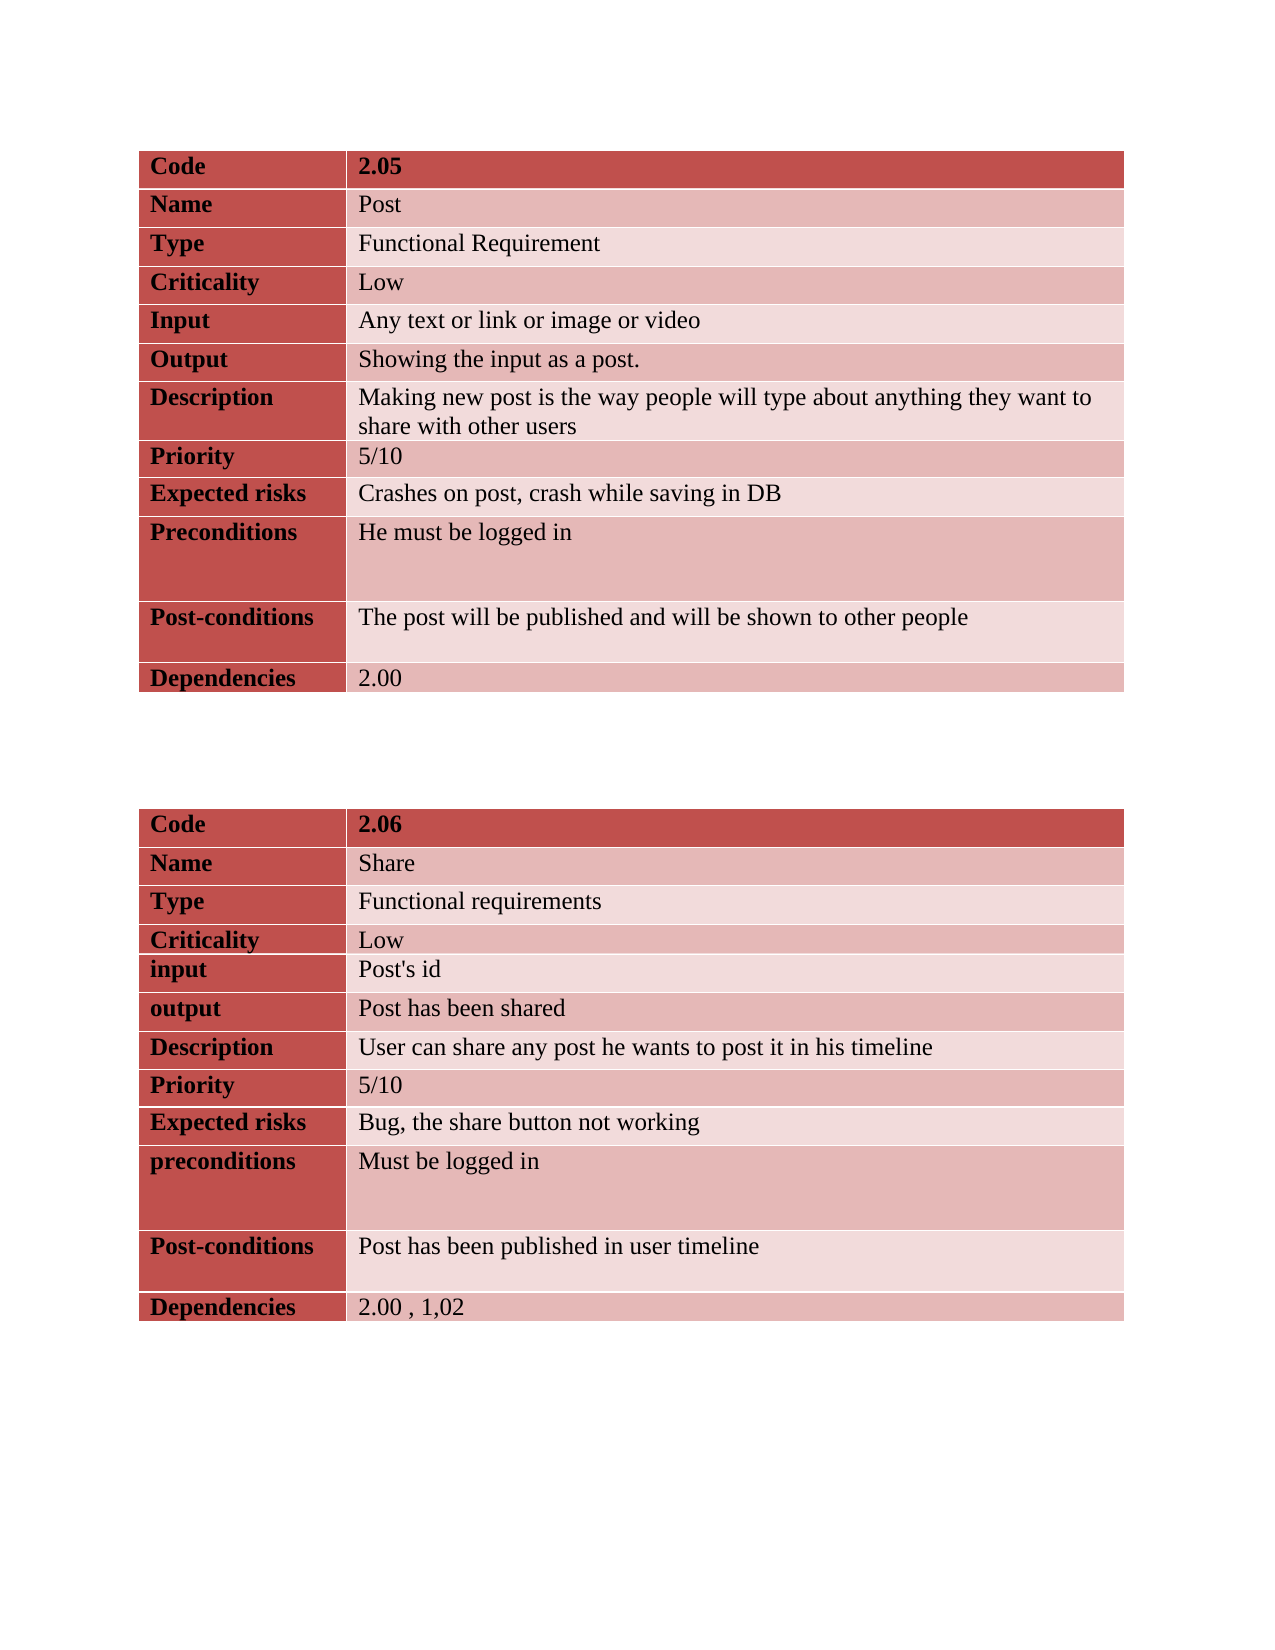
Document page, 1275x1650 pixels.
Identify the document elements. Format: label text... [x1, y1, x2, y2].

table_cell Crashes on post, crash while saving in DB [347, 478, 1124, 516]
table_header Code [139, 809, 346, 847]
table_header 2.06 [347, 809, 1124, 847]
table_cell 5/10 [347, 1070, 1124, 1106]
table_cell Name [139, 190, 346, 227]
table_cell output [139, 993, 346, 1031]
table_cell Type [139, 228, 346, 266]
table_cell Name [139, 848, 346, 885]
table_cell 5/10 [347, 441, 1124, 477]
table_cell preconditions [139, 1146, 346, 1230]
table_header 2.05 [347, 151, 1124, 188]
table_cell The post will be published and will be shown to other people [347, 602, 1124, 662]
table_cell Description [139, 1032, 346, 1069]
table_cell Functional requirements [347, 886, 1124, 924]
table_cell Post [347, 190, 1124, 227]
table_cell Bug, the share button not working [347, 1108, 1124, 1145]
table_cell Post has been shared [347, 993, 1124, 1031]
table_cell Post's id [347, 955, 1124, 992]
table_cell Type [139, 886, 346, 924]
table_cell Must be logged in [347, 1146, 1124, 1230]
table_cell Any text or link or image or video [347, 305, 1124, 343]
table_cell Low [347, 925, 1124, 953]
table_cell 2.00 , 1,02 [347, 1293, 1124, 1321]
table_cell Expected risks [139, 1108, 346, 1145]
table_cell Preconditions [139, 517, 346, 601]
table_cell Output [139, 344, 346, 381]
table_cell 2.00 [347, 663, 1124, 692]
table_cell Showing the input as a post. [347, 344, 1124, 381]
table_cell Description [139, 382, 346, 440]
table_cell Dependencies [139, 1293, 346, 1321]
table_cell Dependencies [139, 663, 346, 692]
table_cell Priority [139, 1070, 346, 1106]
table_cell Priority [139, 441, 346, 477]
table_cell He must be logged in [347, 517, 1124, 601]
table_cell Functional Requirement [347, 228, 1124, 266]
table_cell Criticality [139, 267, 346, 304]
table_cell Low [347, 267, 1124, 304]
table_cell Post-conditions [139, 602, 346, 662]
table_cell Share [347, 848, 1124, 885]
table_cell Post has been published in user timeline [347, 1231, 1124, 1291]
table_cell Criticality [139, 925, 346, 953]
table_cell input [139, 955, 346, 992]
table_cell Expected risks [139, 478, 346, 516]
table_cell Post-conditions [139, 1231, 346, 1291]
table_cell User can share any post he wants to post it in his timeline [347, 1032, 1124, 1069]
table_cell Making new post is the way people will type about anything they want to share with other users [347, 382, 1124, 440]
table_header Code [139, 151, 346, 188]
table_cell Input [139, 305, 346, 343]
